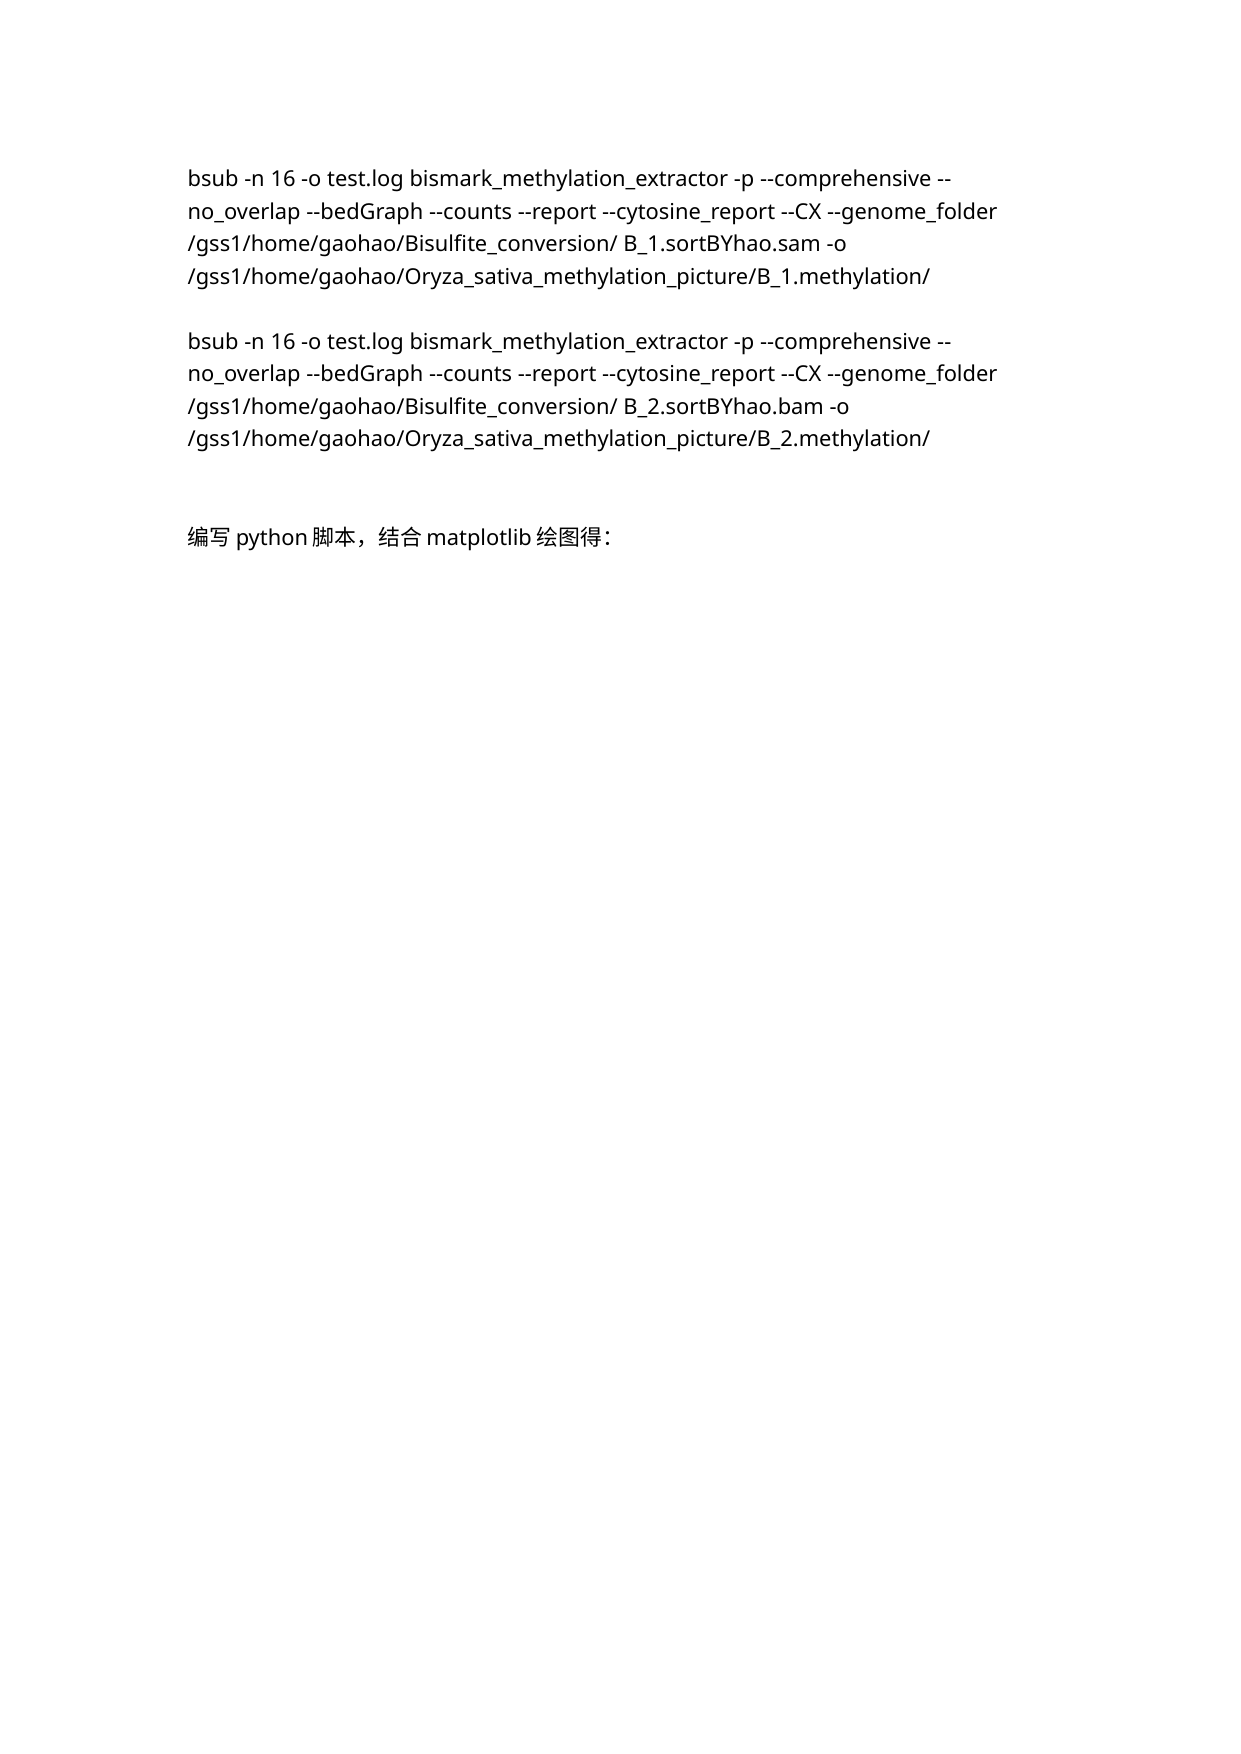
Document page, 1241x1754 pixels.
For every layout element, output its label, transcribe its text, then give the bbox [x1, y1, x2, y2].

text 编写python脚本，结合matplotlib绘图得： [187, 519, 1053, 552]
text bsub -n 16 -o test.log bismark_methylation_extractor -p --comprehensive --no_overlap --bedGraph --counts --report --cytosine_report --CX --genome_folder /gss1/home/gaohao/Bisulfite_conversion/ B_2.sortBYhao.bam -o /gss1/home/gaohao/Oryza_sativa_methylation_picture/B_2.methylation/ [187, 324, 1053, 454]
text bsub -n 16 -o test.log bismark_methylation_extractor -p --comprehensive --no_overlap --bedGraph --counts --report --cytosine_report --CX --genome_folder /gss1/home/gaohao/Bisulfite_conversion/ B_1.sortBYhao.sam -o /gss1/home/gaohao/Oryza_sativa_methylation_picture/B_1.methylation/ [187, 162, 1053, 292]
